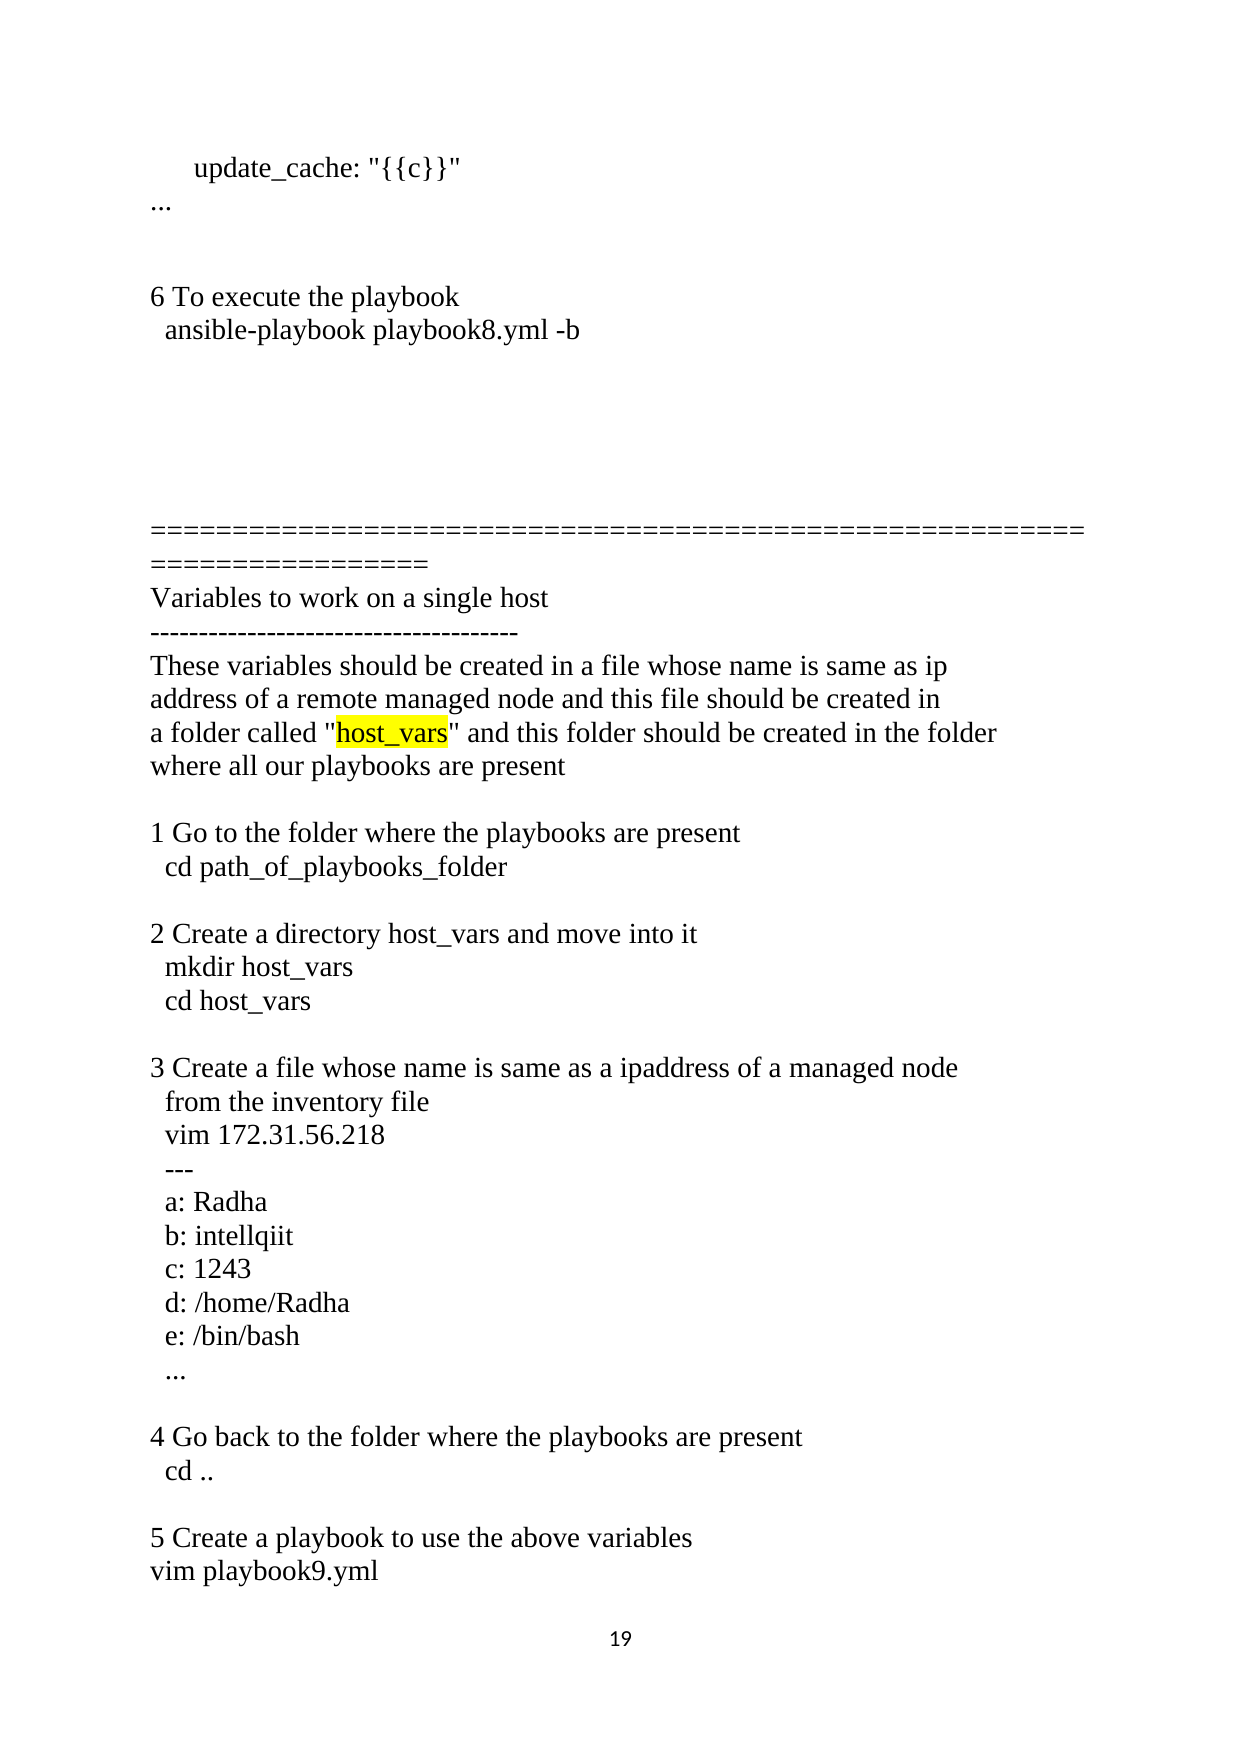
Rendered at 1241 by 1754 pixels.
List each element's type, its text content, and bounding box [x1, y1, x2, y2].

text 4 Go back to the folder where the playbooks are present [150, 1419, 1090, 1453]
text a folder called "host_vars" and this folder should be created in the folder [448, 715, 1090, 748]
text 1 Go to the folder where the playbooks are present [150, 815, 1090, 849]
text b: intellqiit [150, 1218, 1090, 1251]
text e: /bin/bash [150, 1318, 1090, 1352]
text Variables to work on a single host [150, 581, 1090, 614]
text 6 To execute the playbook [150, 279, 1090, 312]
text d: /home/Radha [150, 1285, 1090, 1318]
text where all our playbooks are present [150, 748, 1090, 782]
text 3 Create a file whose name is same as a ipaddress of a managed node [150, 1050, 1090, 1084]
text ... [150, 1352, 1090, 1386]
text vim playbook9.yml [150, 1553, 1090, 1587]
text These variables should be created in a file whose name is same as ip [150, 648, 1090, 681]
text a: Radha [150, 1184, 1090, 1218]
text address of a remote managed node and this file should be created in [150, 681, 1090, 715]
text ansible-playbook playbook8.yml -b [150, 312, 1090, 346]
text --- [150, 1151, 1090, 1184]
text ========================================================================== [150, 513, 1090, 581]
text update_cache: "{{c}}" [150, 150, 1090, 183]
text a folder called "host_vars" and this folder should be created in the folder [150, 715, 336, 748]
text 2 Create a directory host_vars and move into it [150, 916, 1090, 949]
text 5 Create a playbook to use the above variables [150, 1520, 1090, 1553]
text ... [150, 183, 1090, 217]
text -------------------------------------- [150, 614, 1090, 648]
text c: 1243 [150, 1251, 1090, 1285]
text cd path_of_playbooks_folder [150, 849, 1090, 882]
text cd .. [150, 1453, 1090, 1486]
text from the inventory file [150, 1084, 1090, 1117]
text cd host_vars [150, 983, 1090, 1017]
text vim 172.31.56.218 [150, 1117, 1090, 1151]
text mkdir host_vars [150, 949, 1090, 983]
